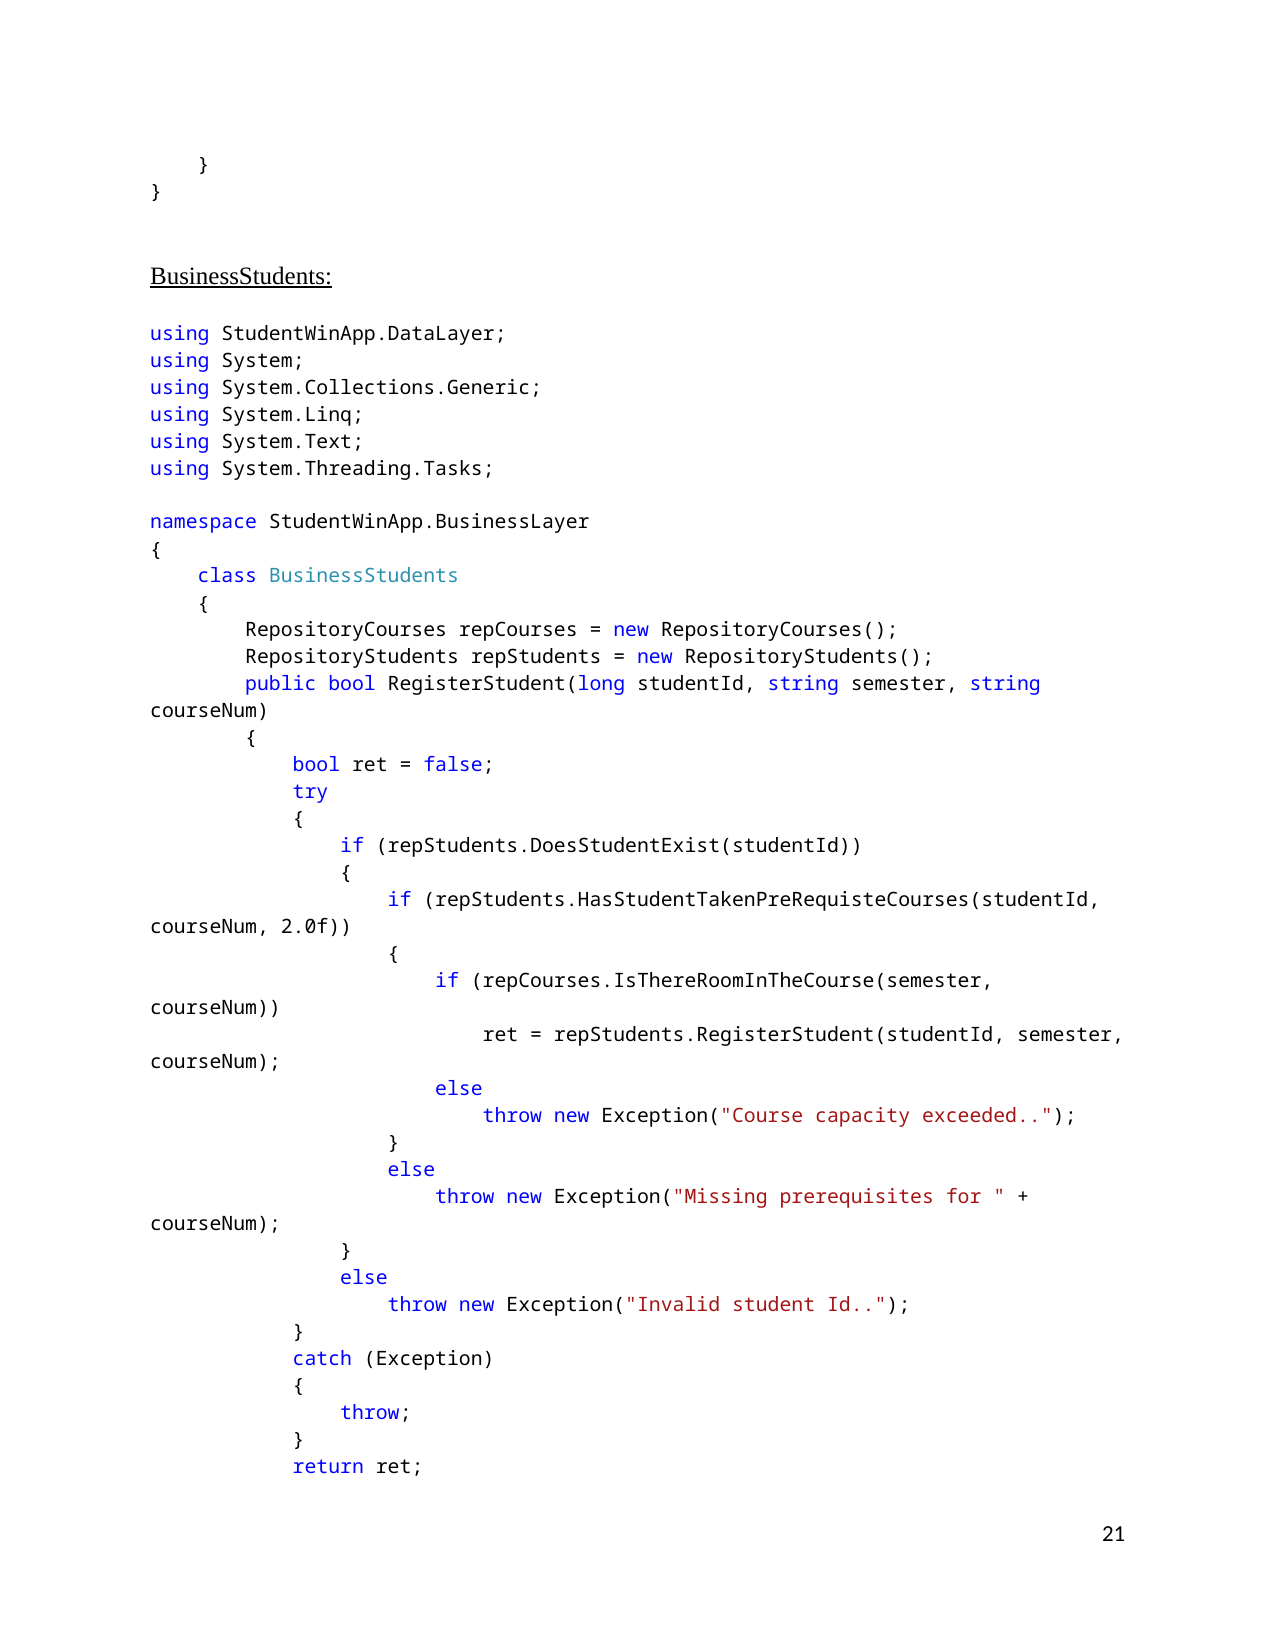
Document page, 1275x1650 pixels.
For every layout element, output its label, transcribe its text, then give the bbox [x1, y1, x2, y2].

text throw; [150, 1398, 1125, 1425]
text else [150, 1263, 1125, 1290]
text else [150, 1155, 1125, 1182]
text else [150, 1074, 1125, 1101]
text using System.Linq; [150, 400, 1125, 427]
text { [150, 589, 1125, 616]
text throw new Exception("Invalid student Id.."); [150, 1290, 1125, 1317]
text } [150, 150, 1125, 177]
text bool ret = false; [150, 751, 1125, 778]
text return ret; [150, 1452, 1125, 1479]
text throw new Exception("Course capacity exceeded.."); [150, 1101, 1125, 1128]
text RepositoryStudents repStudents = new RepositoryStudents(); [150, 643, 1125, 670]
text if (repStudents.HasStudentTakenPreRequisteCourses(studentId, courseNum, 2.0f)) [150, 886, 1125, 939]
text namespace StudentWinApp.BusinessLayer [150, 508, 1125, 535]
text { [150, 535, 1125, 562]
text ret = repStudents.RegisterStudent(studentId, semester, courseNum); [150, 1020, 1125, 1074]
text public bool RegisterStudent(long studentId, string semester, string courseNum) [150, 670, 1125, 724]
text { [150, 858, 1125, 886]
text using System.Threading.Tasks; [150, 454, 1125, 481]
text class BusinessStudents [150, 562, 1125, 589]
text } [150, 177, 1125, 204]
text catch (Exception) [150, 1344, 1125, 1371]
text { [150, 724, 1125, 751]
text using StudentWinApp.DataLayer; [150, 319, 1125, 346]
text } [150, 1236, 1125, 1263]
text } [150, 1425, 1125, 1452]
text using System; [150, 346, 1125, 373]
text if (repCourses.IsThereRoomInTheCourse(semester, courseNum)) [150, 966, 1125, 1020]
text } [150, 1317, 1125, 1344]
text { [150, 1371, 1125, 1398]
text if (repStudents.DoesStudentExist(studentId)) [150, 832, 1125, 858]
text } [150, 1128, 1125, 1155]
text { [150, 804, 1125, 832]
text throw new Exception("Missing prerequisites for " + courseNum); [150, 1182, 1125, 1236]
text { [150, 939, 1125, 966]
text try [150, 778, 1125, 804]
text RepositoryCourses repCourses = new RepositoryCourses(); [150, 616, 1125, 643]
text using System.Text; [150, 427, 1125, 454]
text using System.Collections.Generic; [150, 373, 1125, 400]
text BusinessStudents: [150, 261, 1125, 290]
